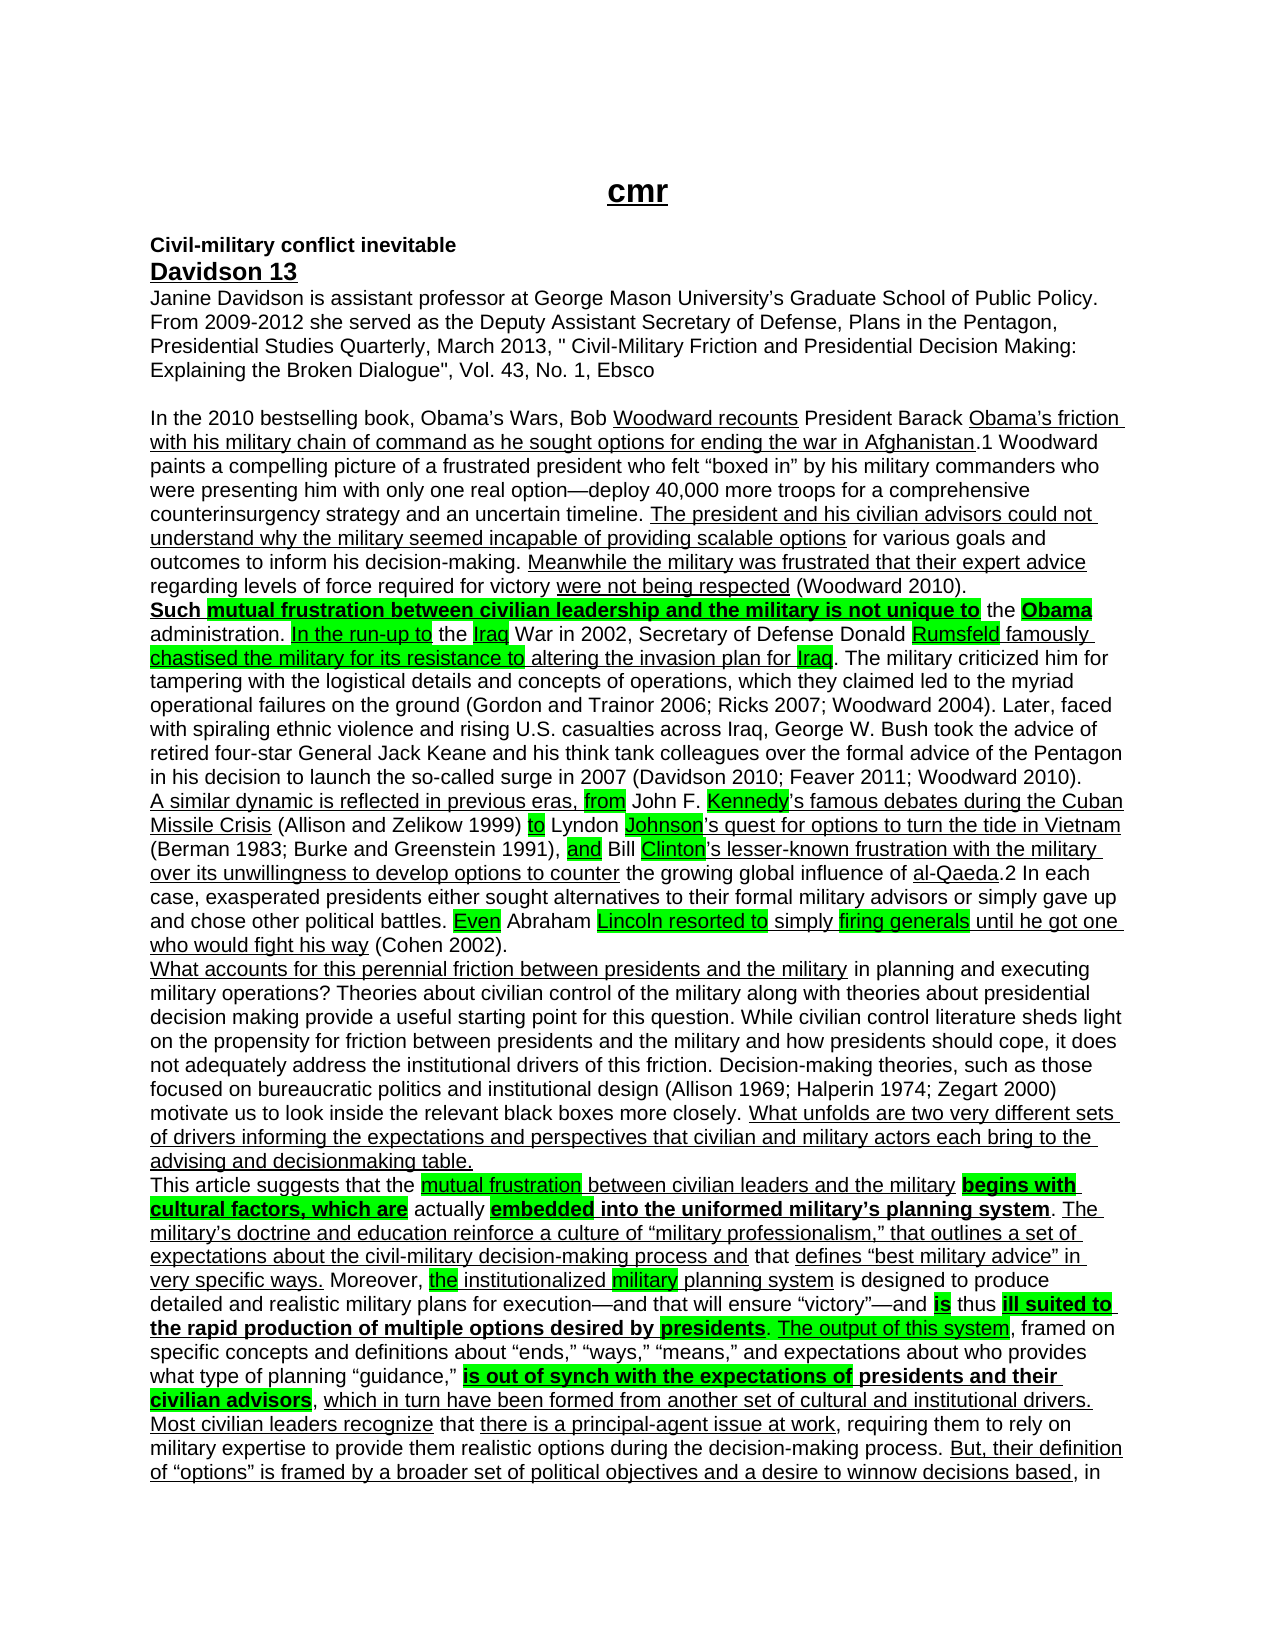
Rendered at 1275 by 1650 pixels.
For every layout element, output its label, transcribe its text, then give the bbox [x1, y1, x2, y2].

text Such mutual frustration between civilian leadership and the military is not unique to the Obama administration. In the run-up to the Iraq War in 2002, Secretary of Defense Donald Rumsfeld famously chastised the military for its resistance to altering the invasion plan for Iraq. The military criticized him for tampering with the logistical details and concepts of operations, which they claimed led to the myriad operational failures on the ground (Gordon and Trainor 2006; Ricks 2007; Woodward 2004). Later, faced with spiraling ethnic violence and rising U.S. casualties across Iraq, George W. Bush took the advice of retired four-star General Jack Keane and his think tank colleagues over the formal advice of the Pentagon in his decision to launch the so-called surge in 2007 (Davidson 2010; Feaver 2011; Woodward 2010). [150, 597, 1125, 789]
text In the 2010 bestselling book, Obama’s Wars, Bob Woodward recounts President Barack Obama’s friction with his military chain of command as he sought options for ending the war in Afghanistan.1 Woodward paints a compelling picture of a frustrated president who felt “boxed in” by his military commanders who were presenting him with only one real option—deploy 40,000 more troops for a comprehensive counterinsurgency strategy and an uncertain timeline. The president and his civilian advisors could not understand why the military seemed incapable of providing scalable options for various goals and outcomes to inform his decision-making. Meanwhile the military was frustrated that their expert advice regarding levels of force required for victory were not being respected (Woodward 2010). [150, 406, 1125, 597]
text Davidson 13 [150, 257, 1125, 286]
text What accounts for this perennial friction between presidents and the military in planning and executing military operations? Theories about civilian control of the military along with theories about presidential decision making provide a useful starting point for this question. While civilian control literature sheds light on the propensity for friction between presidents and the military and how presidents should cope, it does not adequately address the institutional drivers of this friction. Decision-making theories, such as those focused on bureaucratic politics and institutional design (Allison 1969; Halperin 1974; Zegart 2000) motivate us to look inside the relevant black boxes more closely. What unfolds are two very different sets of drivers informing the expectations and perspectives that civilian and military actors each bring to the advising and decisionmaking table. [150, 957, 1125, 1172]
subtitle cmr [150, 171, 1125, 209]
text Janine Davidson is assistant professor at George Mason University’s Graduate School of Public Policy. From 2009-2012 she served as the Deputy Assistant Secretary of Defense, Plans in the Pentagon, Presidential Studies Quarterly, March 2013, " Civil-Military Friction and Presidential Decision Making: Explaining the Broken Dialogue", Vol. 43, No. 1, Ebsco [150, 286, 1125, 382]
text Civil-military conflict inevitable [150, 233, 1125, 257]
text A similar dynamic is reflected in previous eras, from John F. Kennedy’s famous debates during the Cuban Missile Crisis (Allison and Zelikow 1999) to Lyndon Johnson’s quest for options to turn the tide in Vietnam (Berman 1983; Burke and Greenstein 1991), and Bill Clinton’s lesser-known frustration with the military over its unwillingness to develop options to counter the growing global inﬂuence of al-Qaeda.2 In each case, exasperated presidents either sought alternatives to their formal military advisors or simply gave up and chose other political battles. Even Abraham Lincoln resorted to simply ﬁring generals until he got one who would fight his way (Cohen 2002). [150, 789, 1125, 957]
text This article suggests that the mutual frustration between civilian leaders and the military begins with cultural factors, which are actually embedded into the uniformed military’s planning system. The military’s doctrine and education reinforce a culture of “military professionalism,” that outlines a set of expectations about the civil-military decision-making process and that defines “best military advice” in very speciﬁc ways. Moreover, the institutionalized military planning system is designed to produce detailed and realistic military plans for execution—and that will ensure “victory”—and is thus ill suited to the rapid production of multiple options desired by presidents. The output of this system, framed on specific concepts and definitions about “ends,” “ways,” “means,” and expectations about who provides what type of planning “guidance,” is out of synch with the expectations of presidents and their civilian advisors, which in turn have been formed from another set of cultural and institutional drivers. [150, 1172, 1125, 1412]
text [150, 1412, 1125, 1484]
